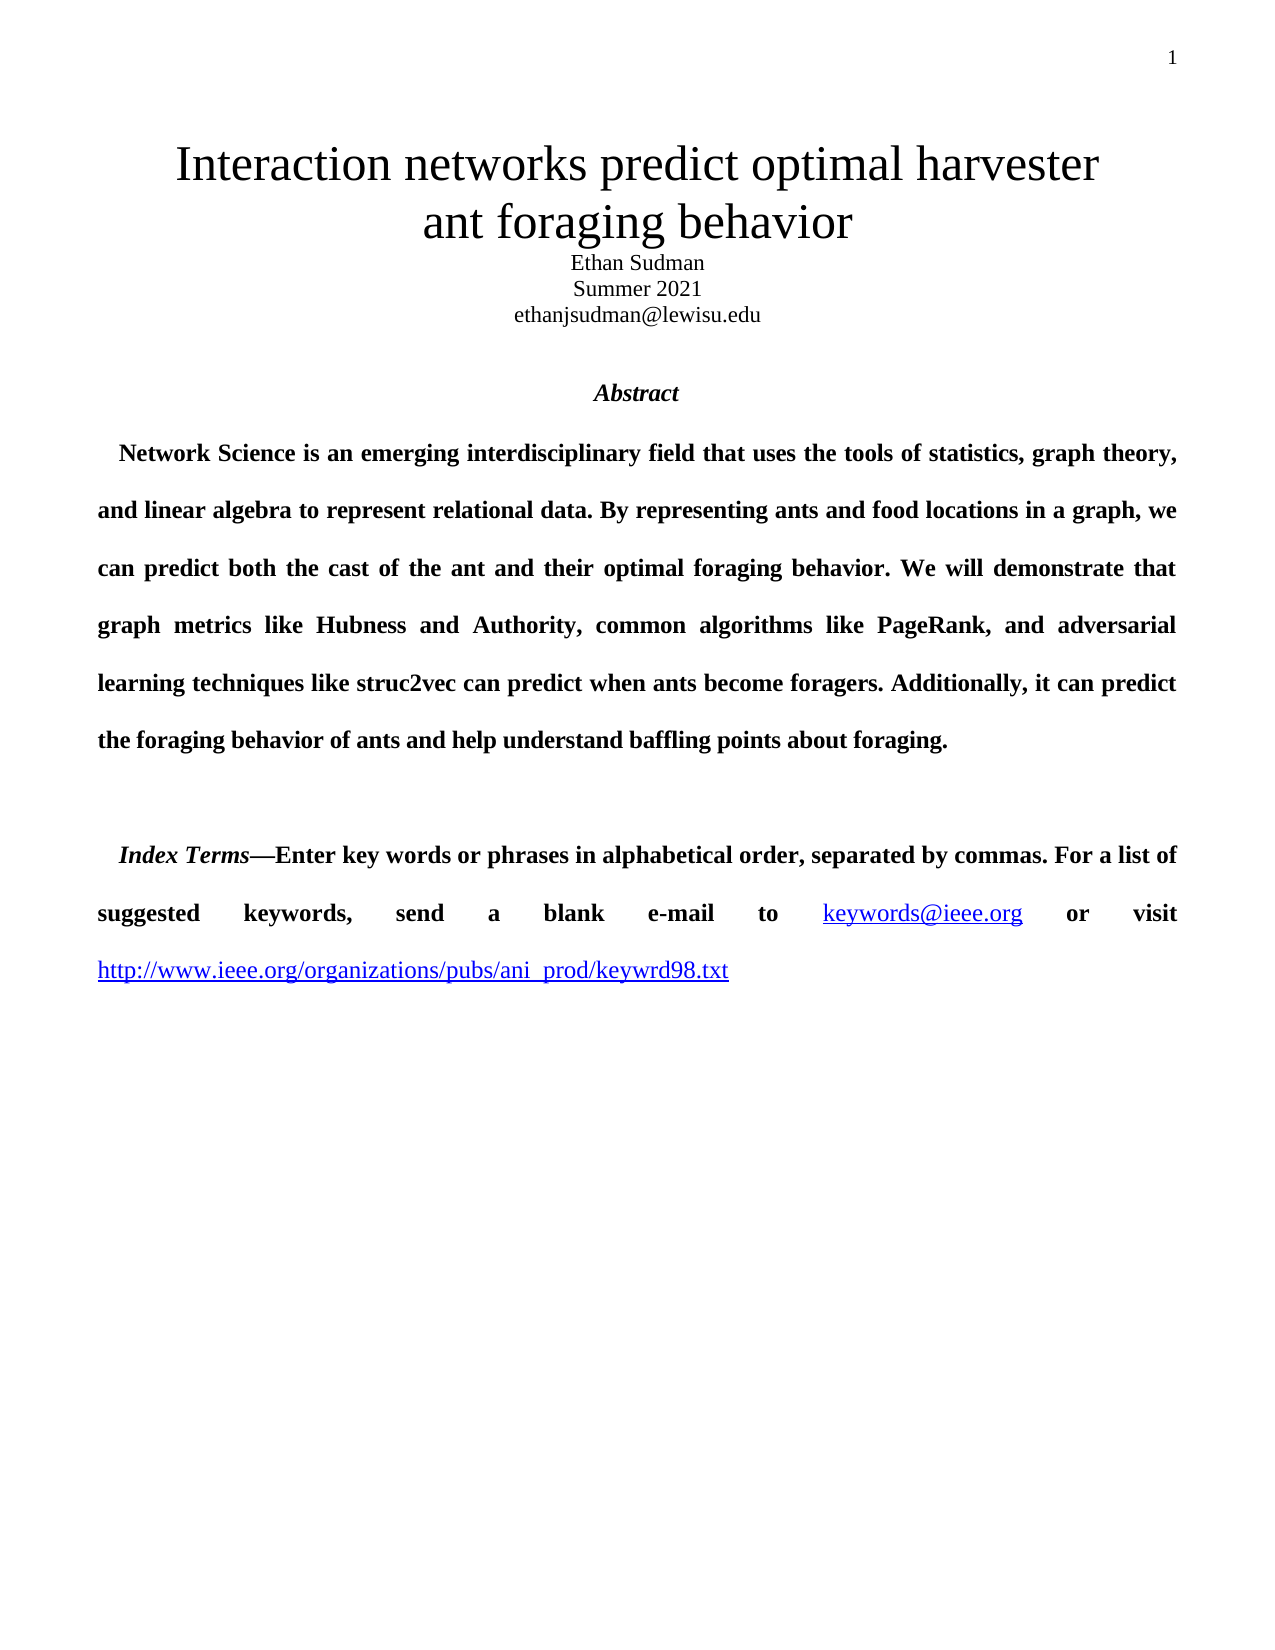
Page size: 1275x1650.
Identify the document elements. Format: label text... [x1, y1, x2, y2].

text Abstract [97, 378, 1177, 407]
text Index Terms—Enter key words or phrases in alphabetical order, separated by commas. For a list of suggested keywords, send a blank e-mail to keywords@ieee.org or visit http://www.ieee.org/organizations/pubs/ani_prod/keywrd98.txt [97, 840, 1177, 984]
title Interaction networks predict optimal harvester ant foraging behavior [150, 134, 1125, 249]
text Network Science is an emerging interdisciplinary field that uses the tools of statistics, graph theory, and linear algebra to represent relational data. By representing ants and food locations in a graph, we can predict both the cast of the ant and their optimal foraging behavior. We will demonstrate that graph metrics like Hubness and Authority, common algorithms like PageRank, and adversarial learning techniques like struc2vec can predict when ants become foragers. Additionally, it can predict the foraging behavior of ants and help understand baffling points about foraging. [97, 438, 1177, 754]
text Ethan Sudman Summer 2021 ethanjsudman@lewisu.edu [150, 249, 1125, 328]
